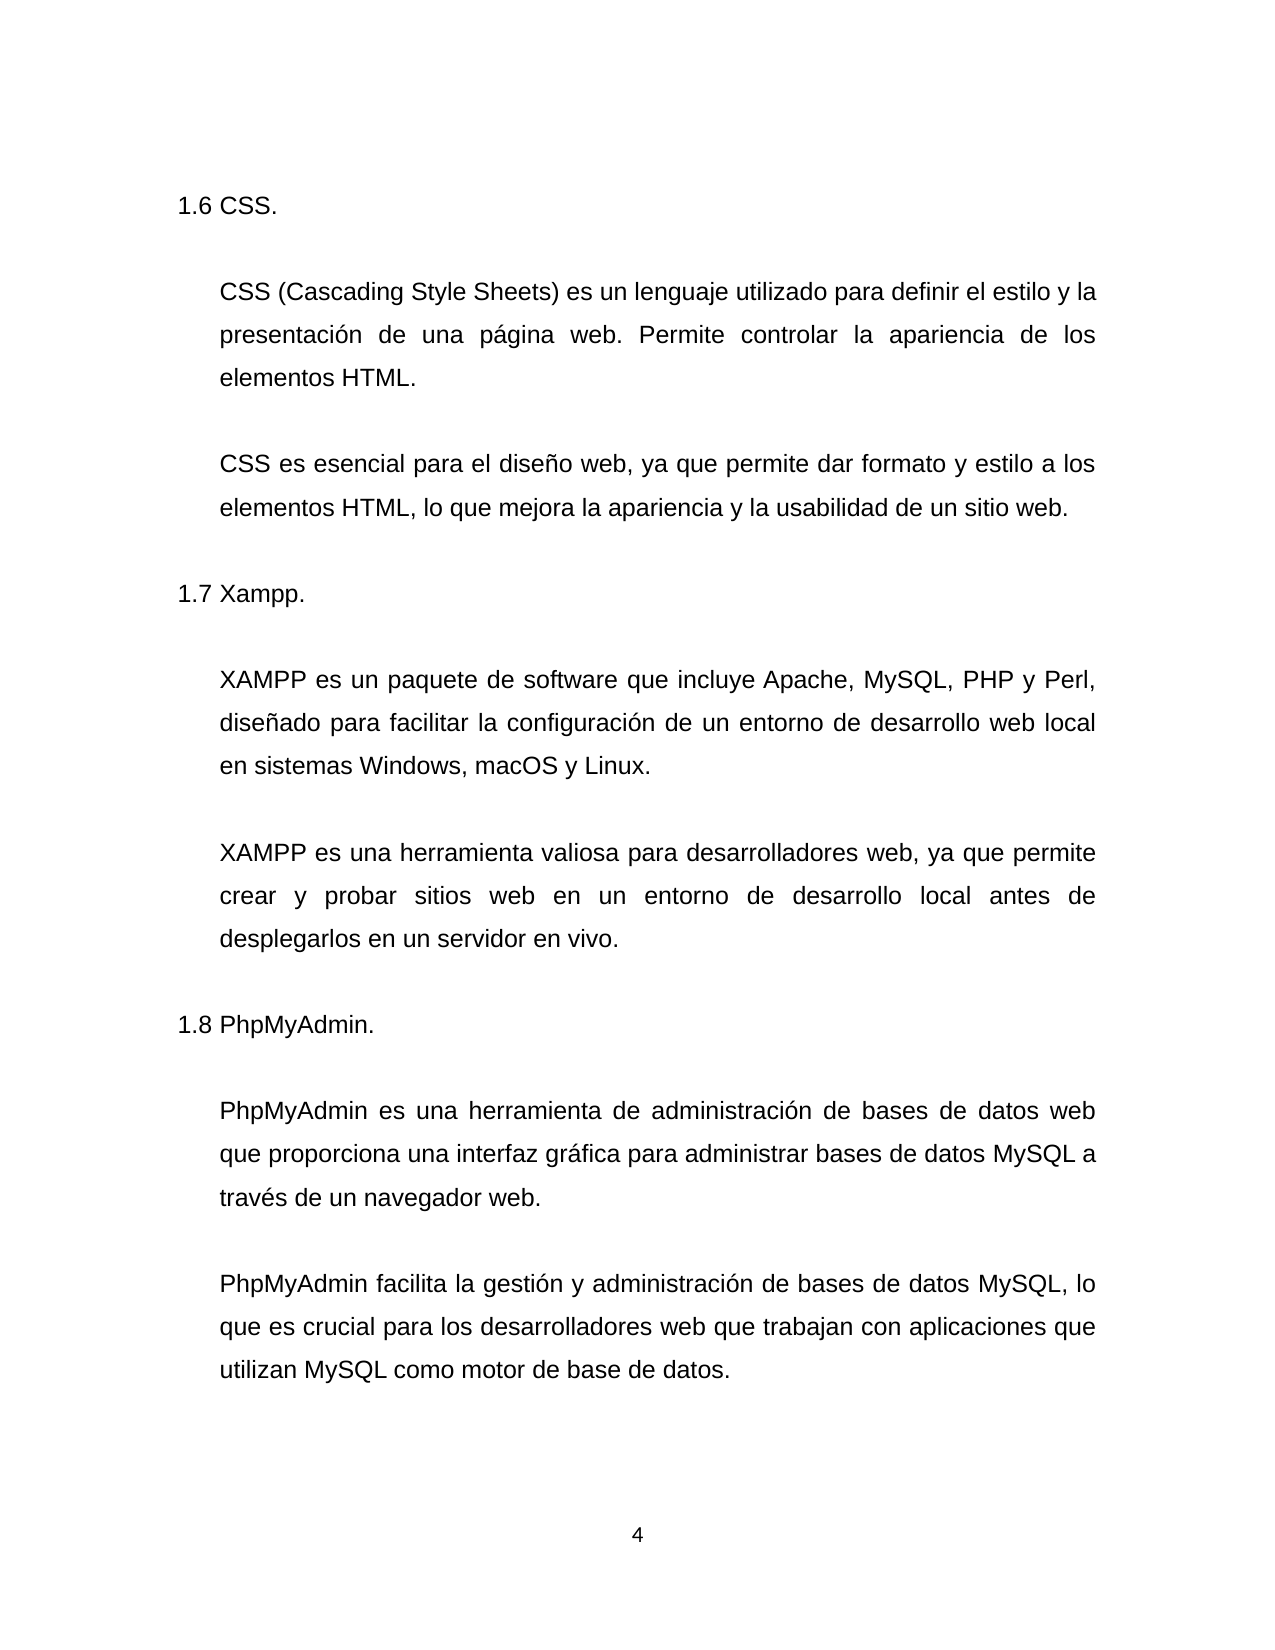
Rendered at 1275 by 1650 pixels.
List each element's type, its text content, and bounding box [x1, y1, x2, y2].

list CSS (Cascading Style Sheets) es un lenguaje utilizado para definir el estilo y la presentación de una página web. Permite controlar la apariencia de los elementos HTML. [219, 277, 1098, 392]
list PhpMyAdmin facilita la gestión y administración de bases de datos MySQL, lo que es crucial para los desarrolladores web que trabajan con aplicaciones que utilizan MySQL como motor de base de datos. [219, 1269, 1098, 1384]
list CSS es esencial para el diseño web, ya que permite dar formato y estilo a los elementos HTML, lo que mejora la apariencia y la usabilidad de un sitio web. [219, 449, 1098, 521]
list XAMPP es un paquete de software que incluye Apache, MySQL, PHP y Perl, diseñado para facilitar la configuración de un entorno de desarrollo web local en sistemas Windows, macOS y Linux. [219, 665, 1098, 780]
list PhpMyAdmin. [177, 1010, 1098, 1039]
list PhpMyAdmin es una herramienta de administración de bases de datos web que proporciona una interfaz gráfica para administrar bases de datos MySQL a través de un navegador web. [219, 1096, 1098, 1211]
list XAMPP es una herramienta valiosa para desarrolladores web, ya que permite crear y probar sitios web en un entorno de desarrollo local antes de desplegarlos en un servidor en vivo. [219, 838, 1098, 953]
list Xampp. [177, 579, 1098, 608]
list CSS. [177, 191, 1098, 219]
